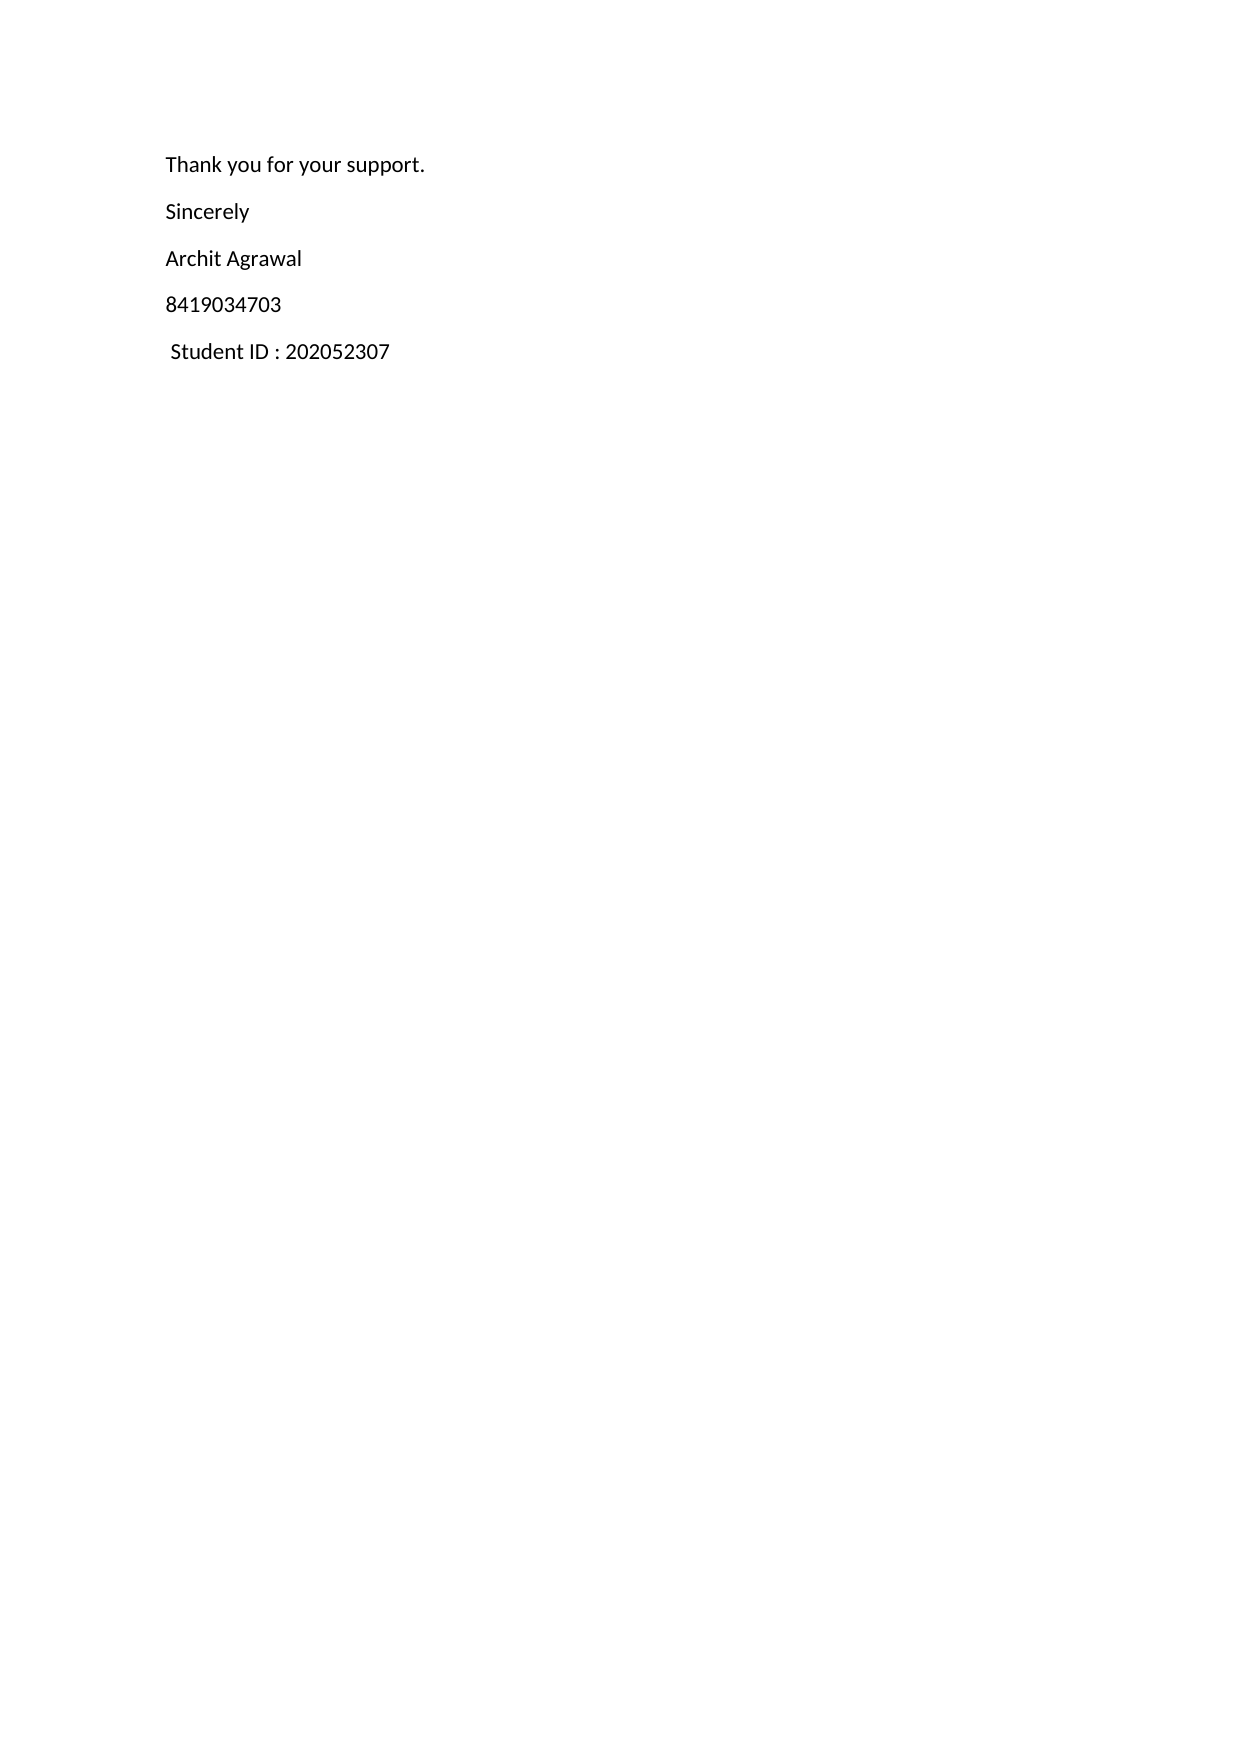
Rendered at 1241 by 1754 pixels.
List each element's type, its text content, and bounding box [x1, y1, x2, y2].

text Archit Agrawal [150, 244, 1090, 272]
text Sincerely [150, 197, 1090, 225]
text Thank you for your support. [150, 150, 1090, 178]
text Student ID : 202052307 [150, 337, 1090, 366]
text 8419034703 [150, 291, 1090, 319]
